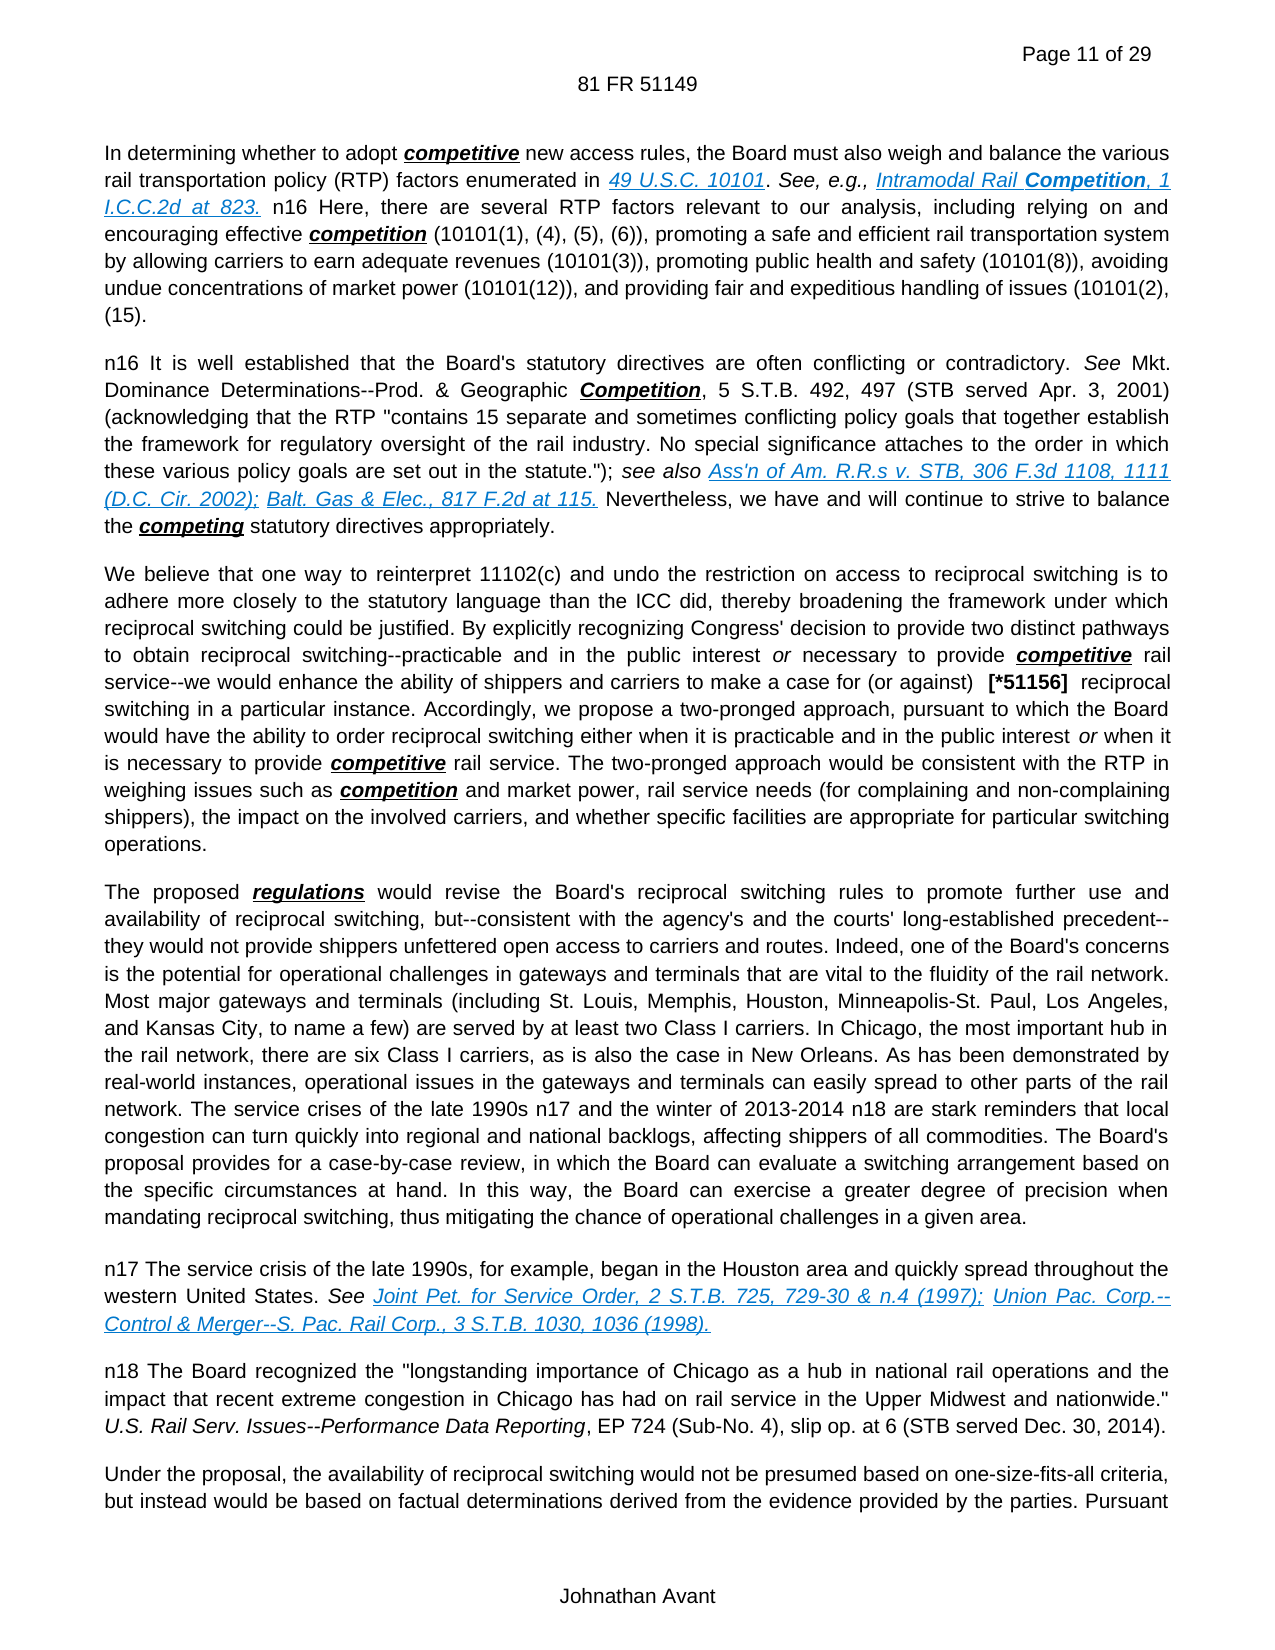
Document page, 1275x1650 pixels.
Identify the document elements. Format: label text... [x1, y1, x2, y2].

text n17 The service crisis of the late 1990s, for example, began in the Houston area and quickly spread throughout the western United States. See Joint Pet. for Service Order, 2 S.T.B. 725, 729-30 & n.4 (1997); Union Pac. Corp.--Control & Merger--S. Pac. Rail Corp., 3 S.T.B. 1030, 1036 (1998). [104, 1254, 1171, 1335]
text The proposed regulations would revise the Board's reciprocal switching rules to promote further use and availability of reciprocal switching, but--consistent with the agency's and the courts' long-established precedent--they would not provide shippers unfettered open access to carriers and routes. Indeed, one of the Board's concerns is the potential for operational challenges in gateways and terminals that are vital to the fluidity of the rail network. Most major gateways and terminals (including St. Louis, Memphis, Houston, Minneapolis-St. Paul, Los Angeles, and Kansas City, to name a few) are served by at least two Class I carriers. In Chicago, the most important hub in the rail network, there are six Class I carriers, as is also the case in New Orleans. As has been demonstrated by real-world instances, operational issues in the gateways and terminals can easily spread to other parts of the rail network. The service crises of the late 1990s n17 and the winter of 2013-2014 n18 are stark reminders that local congestion can turn quickly into regional and national backlogs, affecting shippers of all commodities. The Board's proposal provides for a case-by-case review, in which the Board can evaluate a switching arrangement based on the specific circumstances at hand. In this way, the Board can exercise a greater degree of precision when mandating reciprocal switching, thus mitigating the chance of operational challenges in a given area. [104, 877, 1171, 1229]
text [104, 1458, 1171, 1512]
text n18 The Board recognized the "longstanding importance of Chicago as a hub in national rail operations and the impact that recent extreme congestion in Chicago has had on rail service in the Upper Midwest and nationwide." U.S. Rail Serv. Issues--Performance Data Reporting, EP 724 (Sub-No. 4), slip op. at 6 (STB served Dec. 30, 2014). [104, 1356, 1171, 1437]
text n16 It is well established that the Board's statutory directives are often conflicting or contradictory. See Mkt. Dominance Determinations--Prod. & Geographic Competition, 5 S.T.B. 492, 497 (STB served Apr. 3, 2001) (acknowledging that the RTP "contains 15 separate and sometimes conflicting policy goals that together establish the framework for regulatory oversight of the rail industry. No special significance attaches to the order in which these various policy goals are set out in the statute."); see also Ass'n of Am. R.R.s v. STB, 306 F.3d 1108, 1111 (D.C. Cir. 2002); Balt. Gas & Elec., 817 F.2d at 115. Nevertheless, we have and will continue to strive to balance the competing statutory directives appropriately. [104, 348, 1171, 537]
text We believe that one way to reinterpret 11102(c) and undo the restriction on access to reciprocal switching is to adhere more closely to the statutory language than the ICC did, thereby broadening the framework under which reciprocal switching could be justified. By explicitly recognizing Congress' decision to provide two distinct pathways to obtain reciprocal switching--practicable and in the public interest or necessary to provide competitive rail service--we would enhance the ability of shippers and carriers to make a case for (or against) [*51156] reciprocal switching in a particular instance. Accordingly, we propose a two-pronged approach, pursuant to which the Board would have the ability to order reciprocal switching either when it is practicable and in the public interest or when it is necessary to provide competitive rail service. The two-pronged approach would be consistent with the RTP in weighing issues such as competition and market power, rail service needs (for complaining and non-complaining shippers), the impact on the involved carriers, and whether specific facilities are appropriate for particular switching operations. [104, 558, 1171, 856]
text In determining whether to adopt competitive new access rules, the Board must also weigh and balance the various rail transportation policy (RTP) factors enumerated in 49 U.S.C. 10101. See, e.g., Intramodal Rail Competition, 1 I.C.C.2d at 823. n16 Here, there are several RTP factors relevant to our analysis, including relying on and encouraging effective competition (10101(1), (4), (5), (6)), promoting a safe and efficient rail transportation system by allowing carriers to earn adequate revenues (10101(3)), promoting public health and safety (10101(8)), avoiding undue concentrations of market power (10101(12)), and providing fair and expeditious handling of issues (10101(2), (15). [104, 137, 1171, 327]
